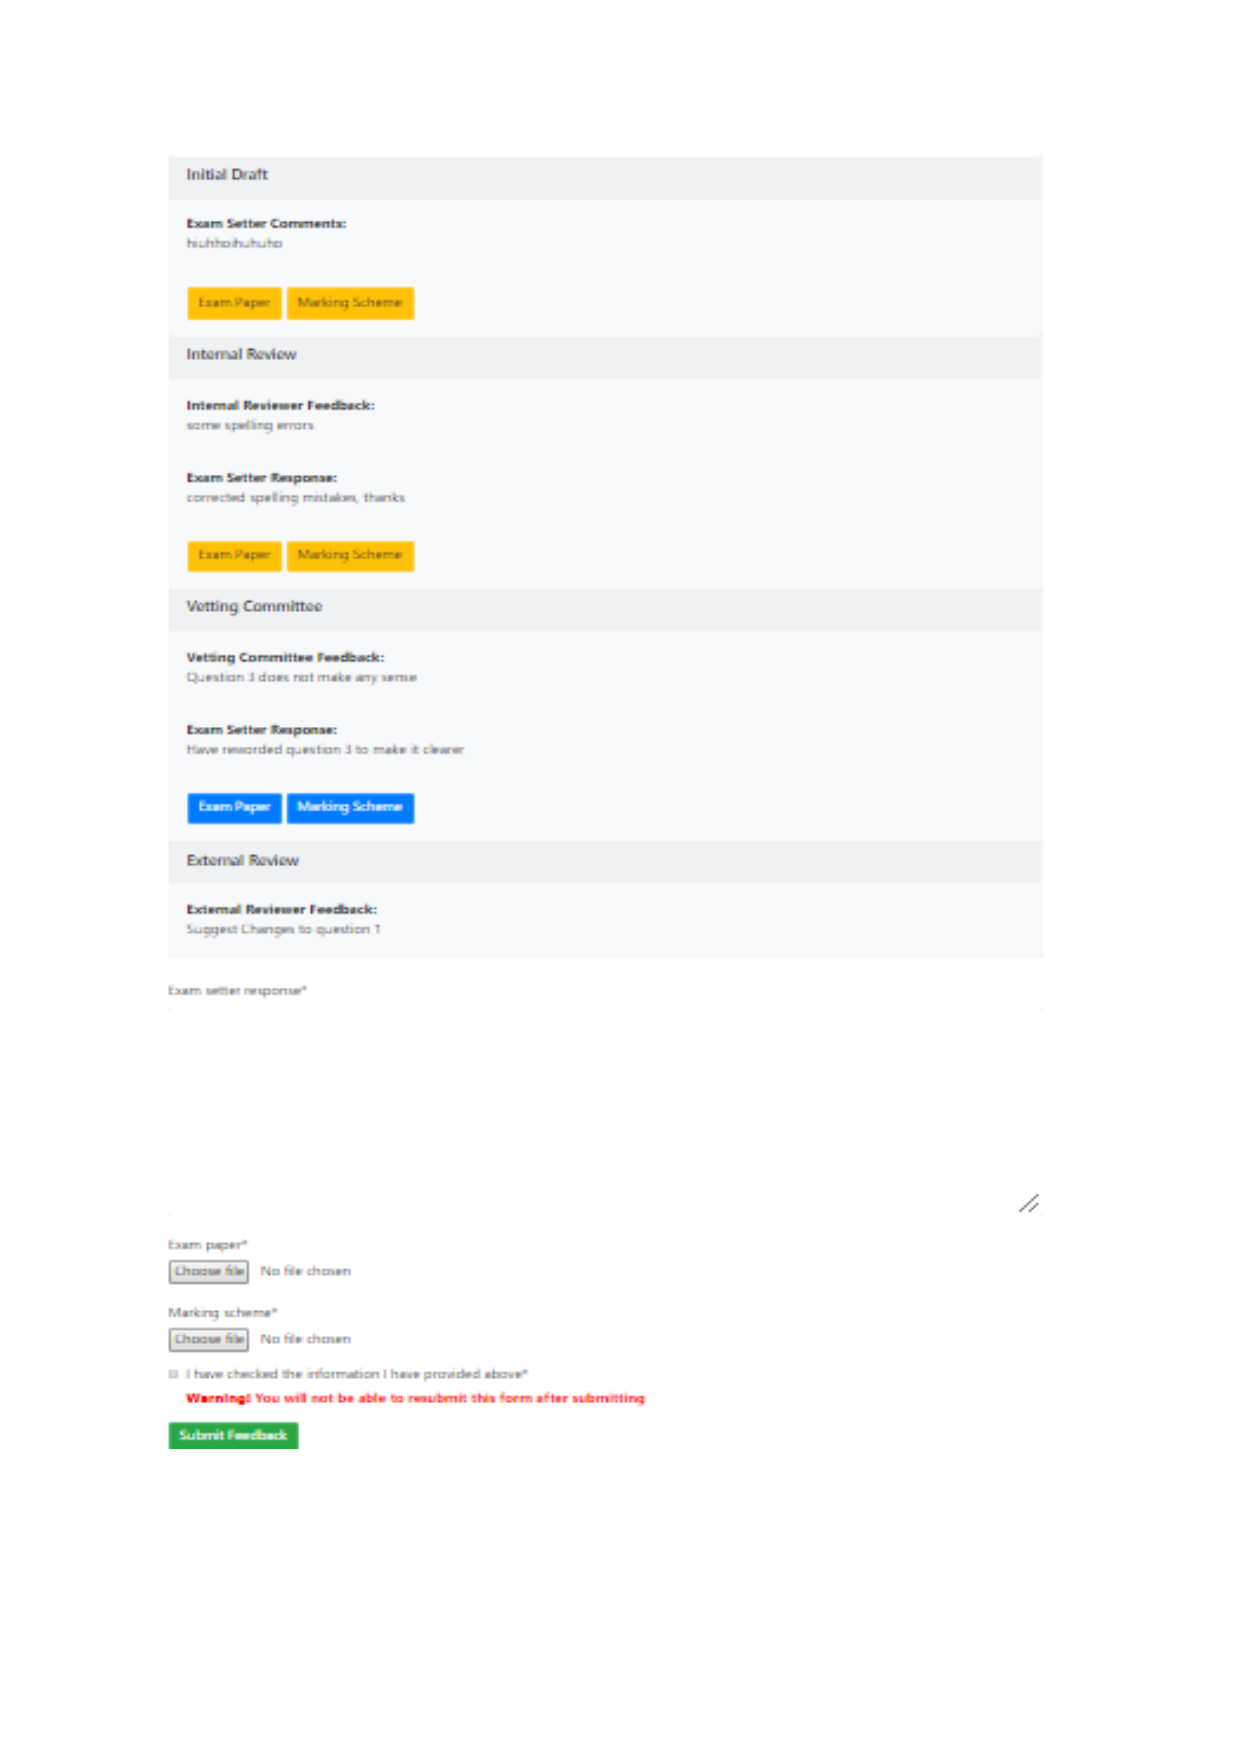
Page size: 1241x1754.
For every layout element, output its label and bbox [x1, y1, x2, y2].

picture [150, 150, 1083, 1449]
